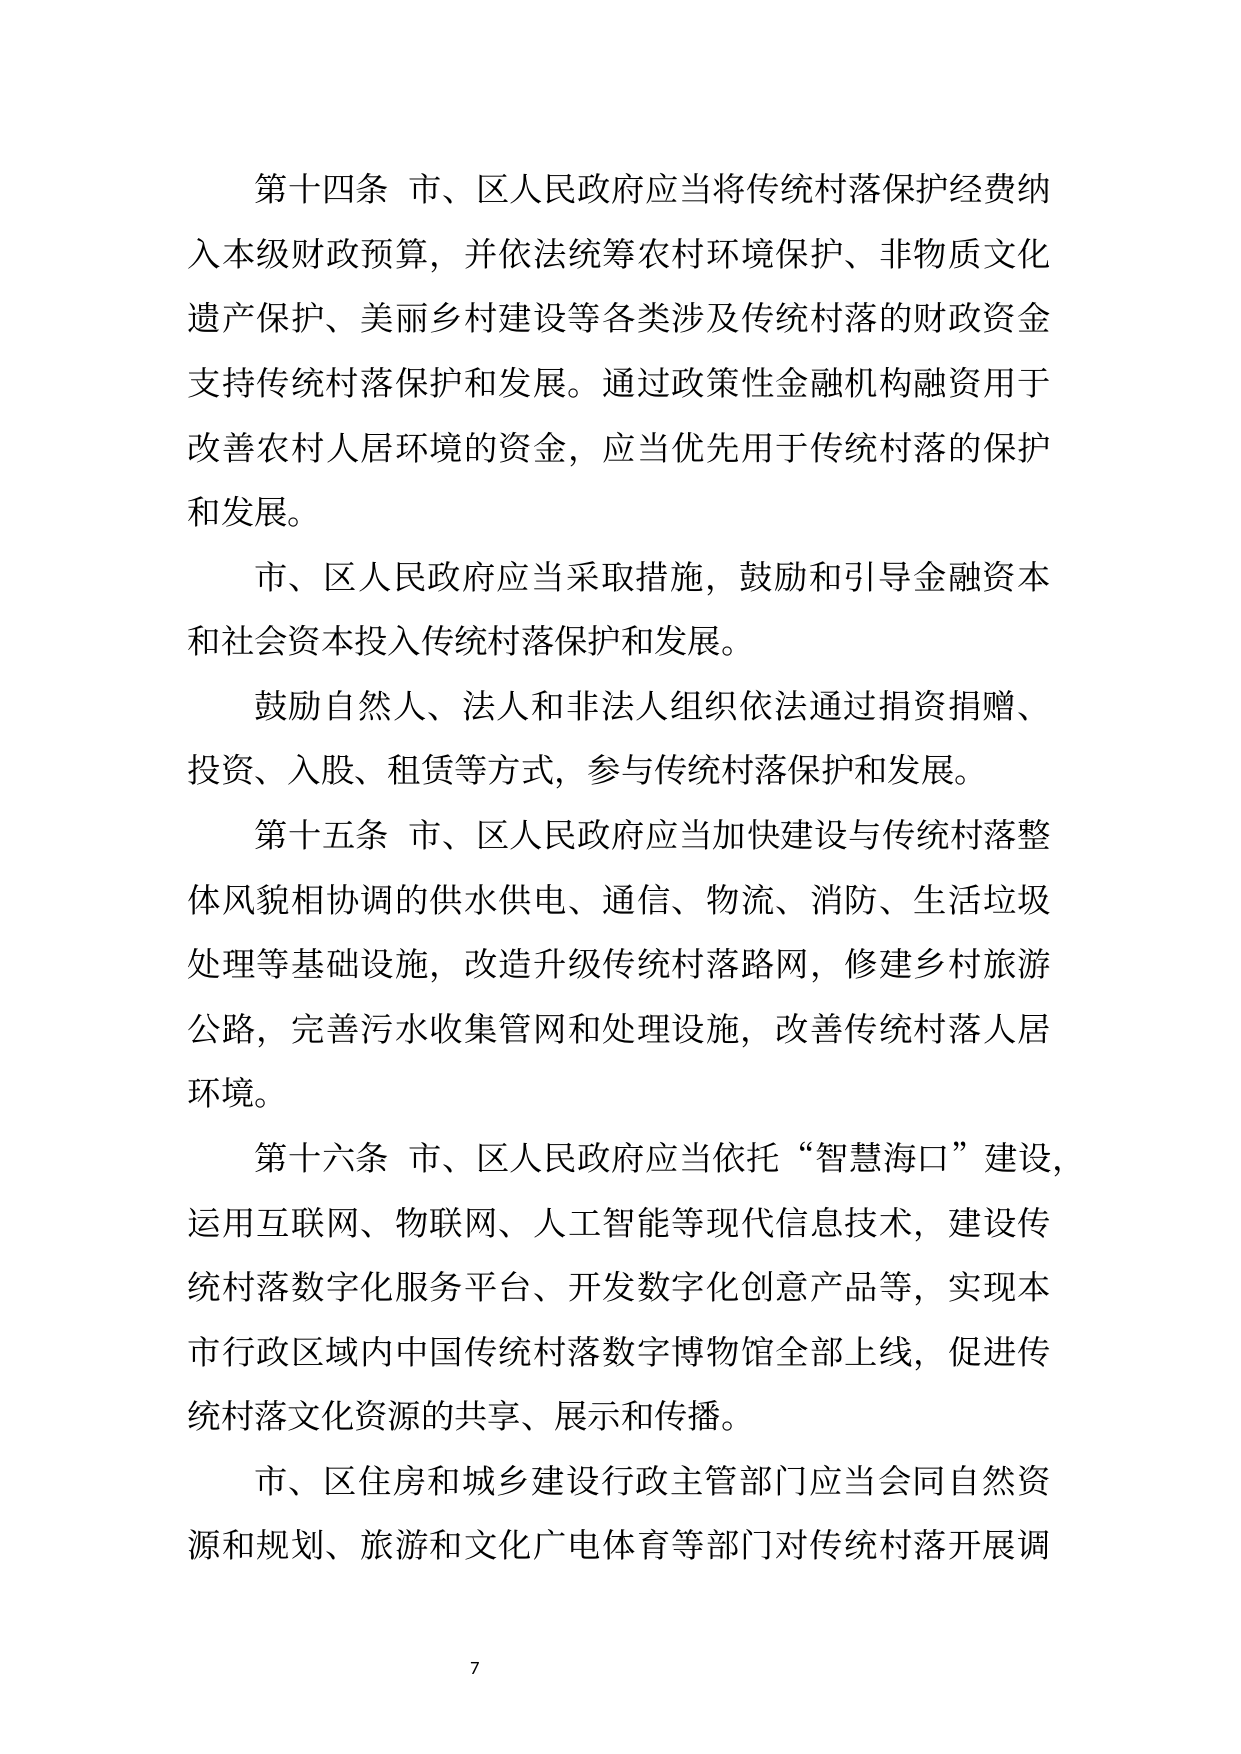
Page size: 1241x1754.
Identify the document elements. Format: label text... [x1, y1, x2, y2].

text 第十五条 市、区人民政府应当加快建设与传统村落整体风貌相协调的供水供电、通信、物流、消防、生活垃圾处理等基础设施，改造升级传统村落路网，修建乡村旅游公路，完善污水收集管网和处理设施，改善传统村落人居环境。 [187, 796, 1053, 1119]
text 第十四条 市、区人民政府应当将传统村落保护经费纳入本级财政预算，并依法统筹农村环境保护、非物质文化遗产保护、美丽乡村建设等各类涉及传统村落的财政资金，支持传统村落保护和发展。通过政策性金融机构融资用于改善农村人居环境的资金，应当优先用于传统村落的保护和发展。 [187, 150, 1053, 537]
text 鼓励自然人、法人和非法人组织依法通过捐资捐赠、投资、入股、租赁等方式，参与传统村落保护和发展。 [187, 667, 1053, 796]
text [187, 1442, 1053, 1571]
text 第十六条 市、区人民政府应当依托“智慧海口”建设，运用互联网、物联网、人工智能等现代信息技术，建设传统村落数字化服务平台、开发数字化创意产品等，实现本市行政区域内中国传统村落数字博物馆全部上线，促进传统村落文化资源的共享、展示和传播。 [187, 1119, 1053, 1442]
text 市、区人民政府应当采取措施，鼓励和引导金融资本和社会资本投入传统村落保护和发展。 [187, 537, 1053, 667]
